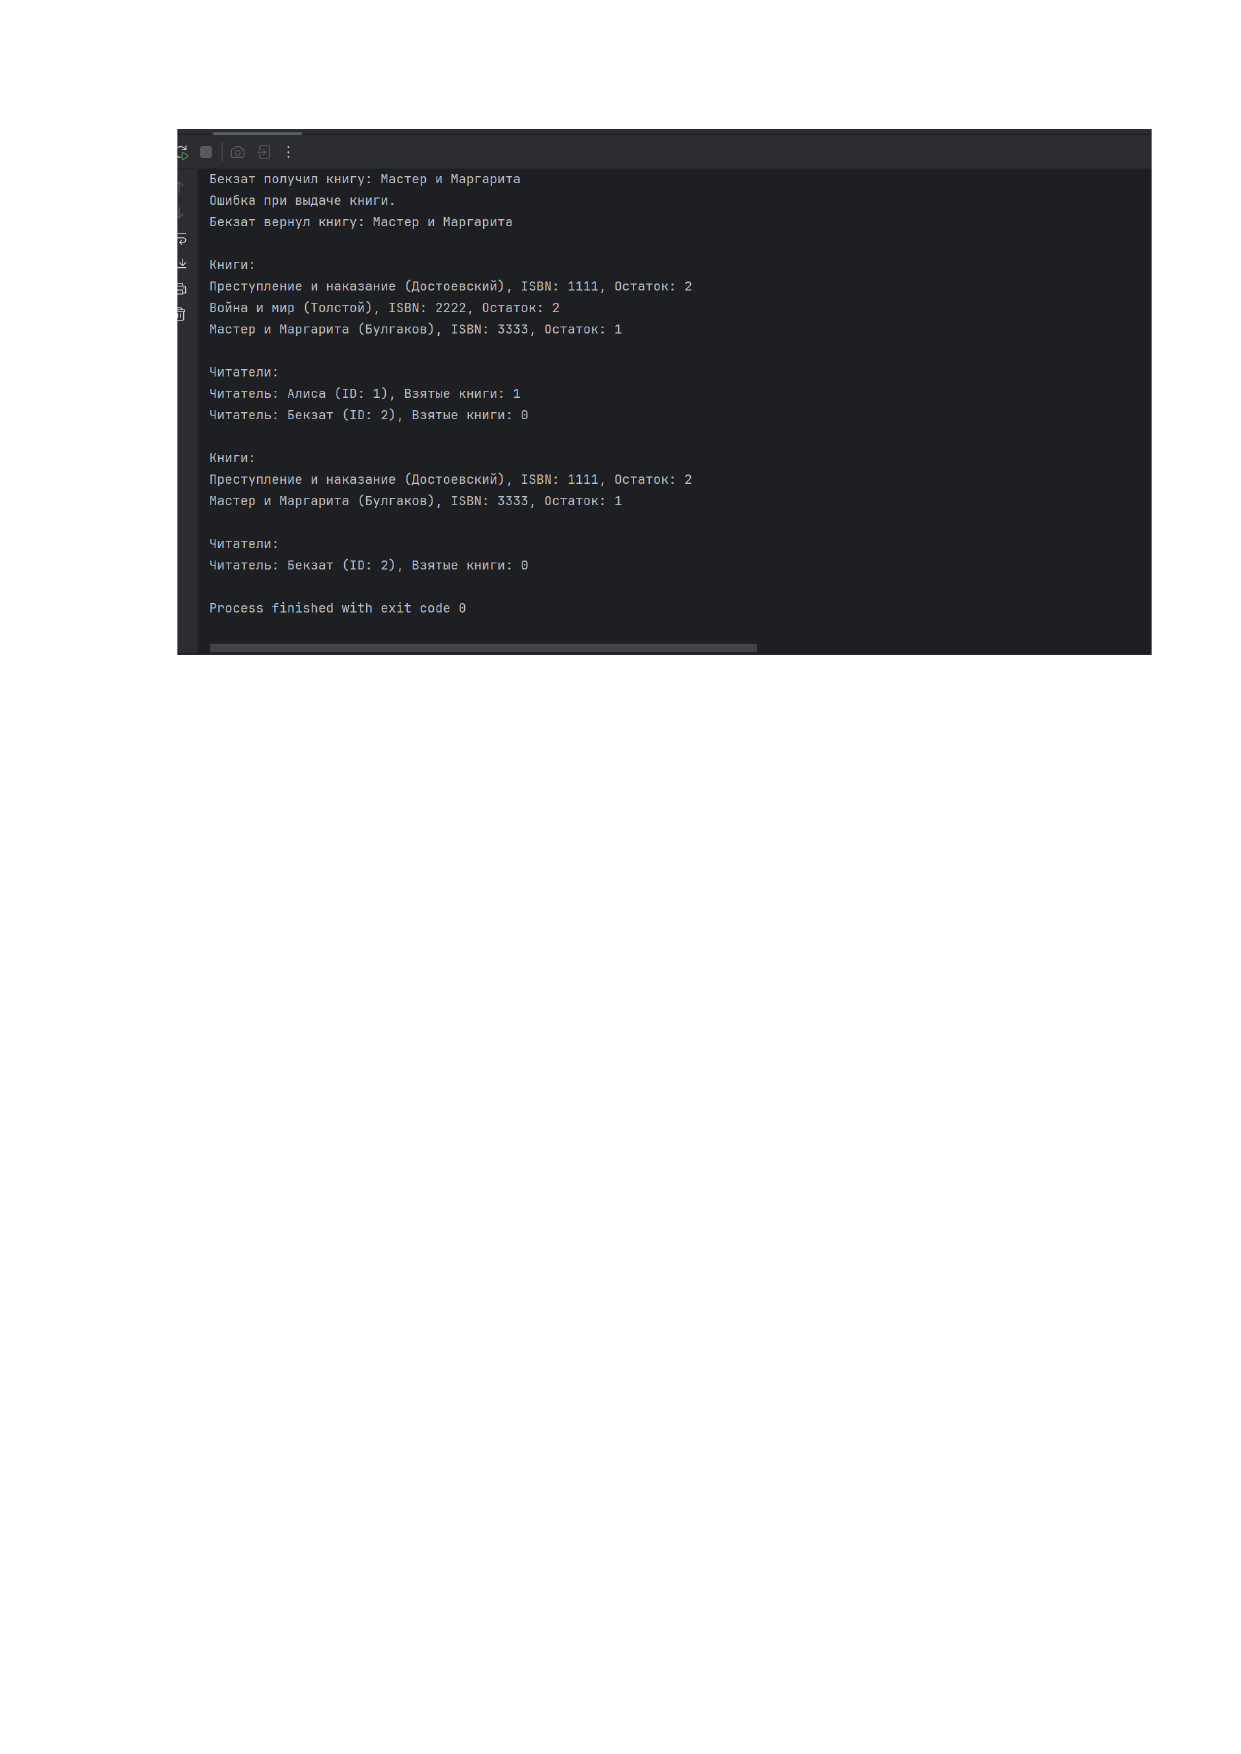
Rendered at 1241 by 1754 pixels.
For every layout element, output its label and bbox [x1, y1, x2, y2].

picture [177, 129, 1152, 655]
